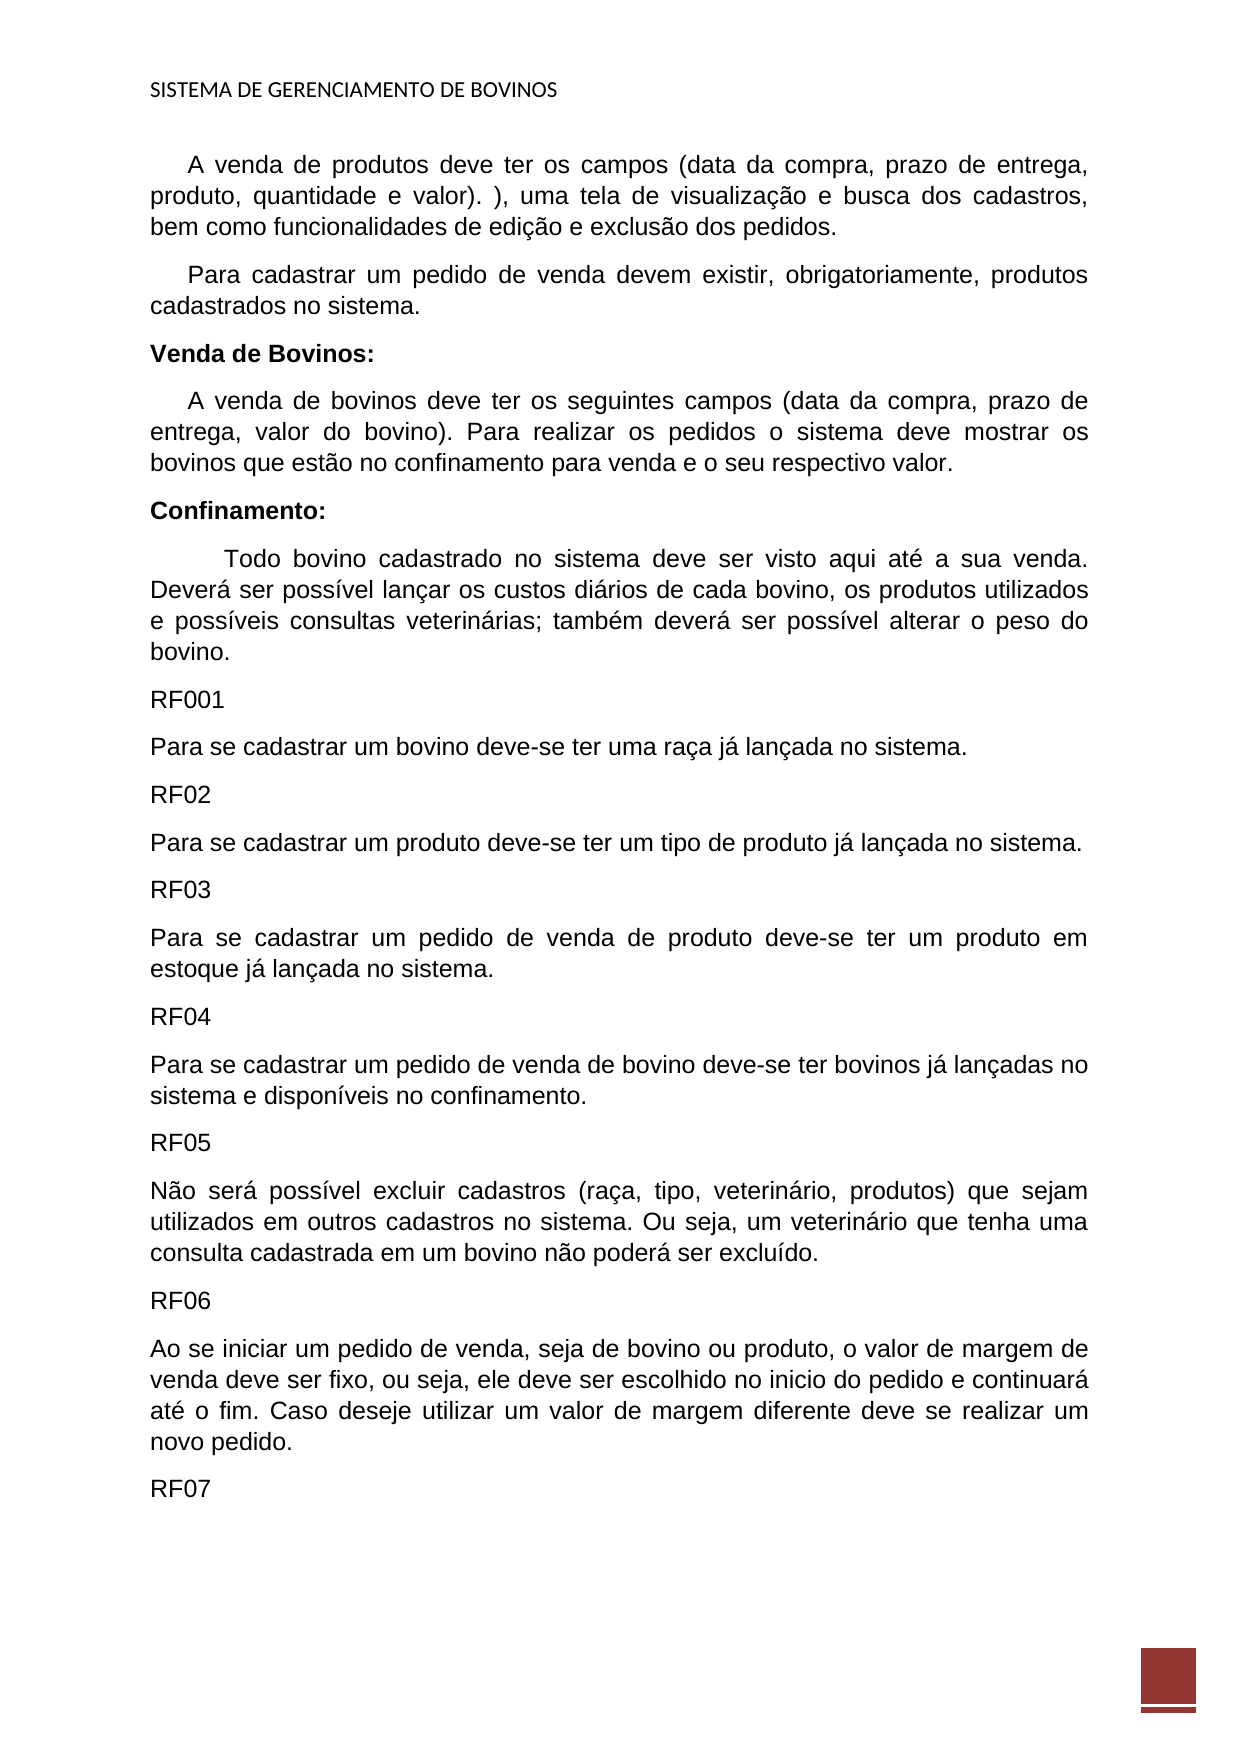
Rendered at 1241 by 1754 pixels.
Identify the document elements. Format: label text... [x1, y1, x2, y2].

text Não será possível excluir cadastros (raça, tipo, veterinário, produtos) que sejam utilizados em outros cadastros no sistema. Ou seja, um veterinário que tenha uma consulta cadastrada em um bovino não poderá ser excluído. [150, 1176, 1090, 1267]
text Para se cadastrar um pedido de venda de produto deve-se ter um produto em estoque já lançada no sistema. [150, 923, 1090, 983]
text Para se cadastrar um pedido de venda de bovino deve-se ter bovinos já lançadas no sistema e disponíveis no confinamento. [150, 1049, 1090, 1109]
text A venda de bovinos deve ter os seguintes campos (data da compra, prazo de entrega, valor do bovino). Para realizar os pedidos o sistema deve mostrar os bovinos que estão no confinamento para venda e o seu respectivo valor. [150, 386, 1090, 477]
text RF001 [150, 684, 1090, 713]
text Confinamento: [150, 496, 1090, 525]
text Ao se iniciar um pedido de venda, seja de bovino ou produto, o valor de margem de venda deve ser fixo, ou seja, ele deve ser escolhido no inicio do pedido e continuará até o fim. Caso deseje utilizar um valor de margem diferente deve se realizar um novo pedido. [150, 1333, 1090, 1455]
text Para se cadastrar um bovino deve-se ter uma raça já lançada no sistema. [150, 732, 1090, 761]
text RF04 [150, 1002, 1090, 1031]
text Todo bovino cadastrado no sistema deve ser visto aqui até a sua venda. Deverá ser possível lançar os custos diários de cada bovino, os produtos utilizados e possíveis consultas veterinárias; também deverá ser possível alterar o peso do bovino. [150, 544, 1090, 666]
text RF03 [150, 875, 1090, 904]
text RF05 [150, 1128, 1090, 1157]
text RF06 [150, 1286, 1090, 1314]
text A venda de produtos deve ter os campos (data da compra, prazo de entrega, produto, quantidade e valor). ), uma tela de visualização e busca dos cadastros, bem como funcionalidades de edição e exclusão dos pedidos. [150, 150, 1090, 241]
text RF02 [150, 780, 1090, 809]
text Para cadastrar um pedido de venda devem existir, obrigatoriamente, produtos cadastrados no sistema. [150, 260, 1090, 319]
text Para se cadastrar um produto deve-se ter um tipo de produto já lançada no sistema. [150, 828, 1090, 856]
text Venda de Bovinos: [150, 338, 1090, 367]
text RF07 [150, 1474, 1090, 1503]
